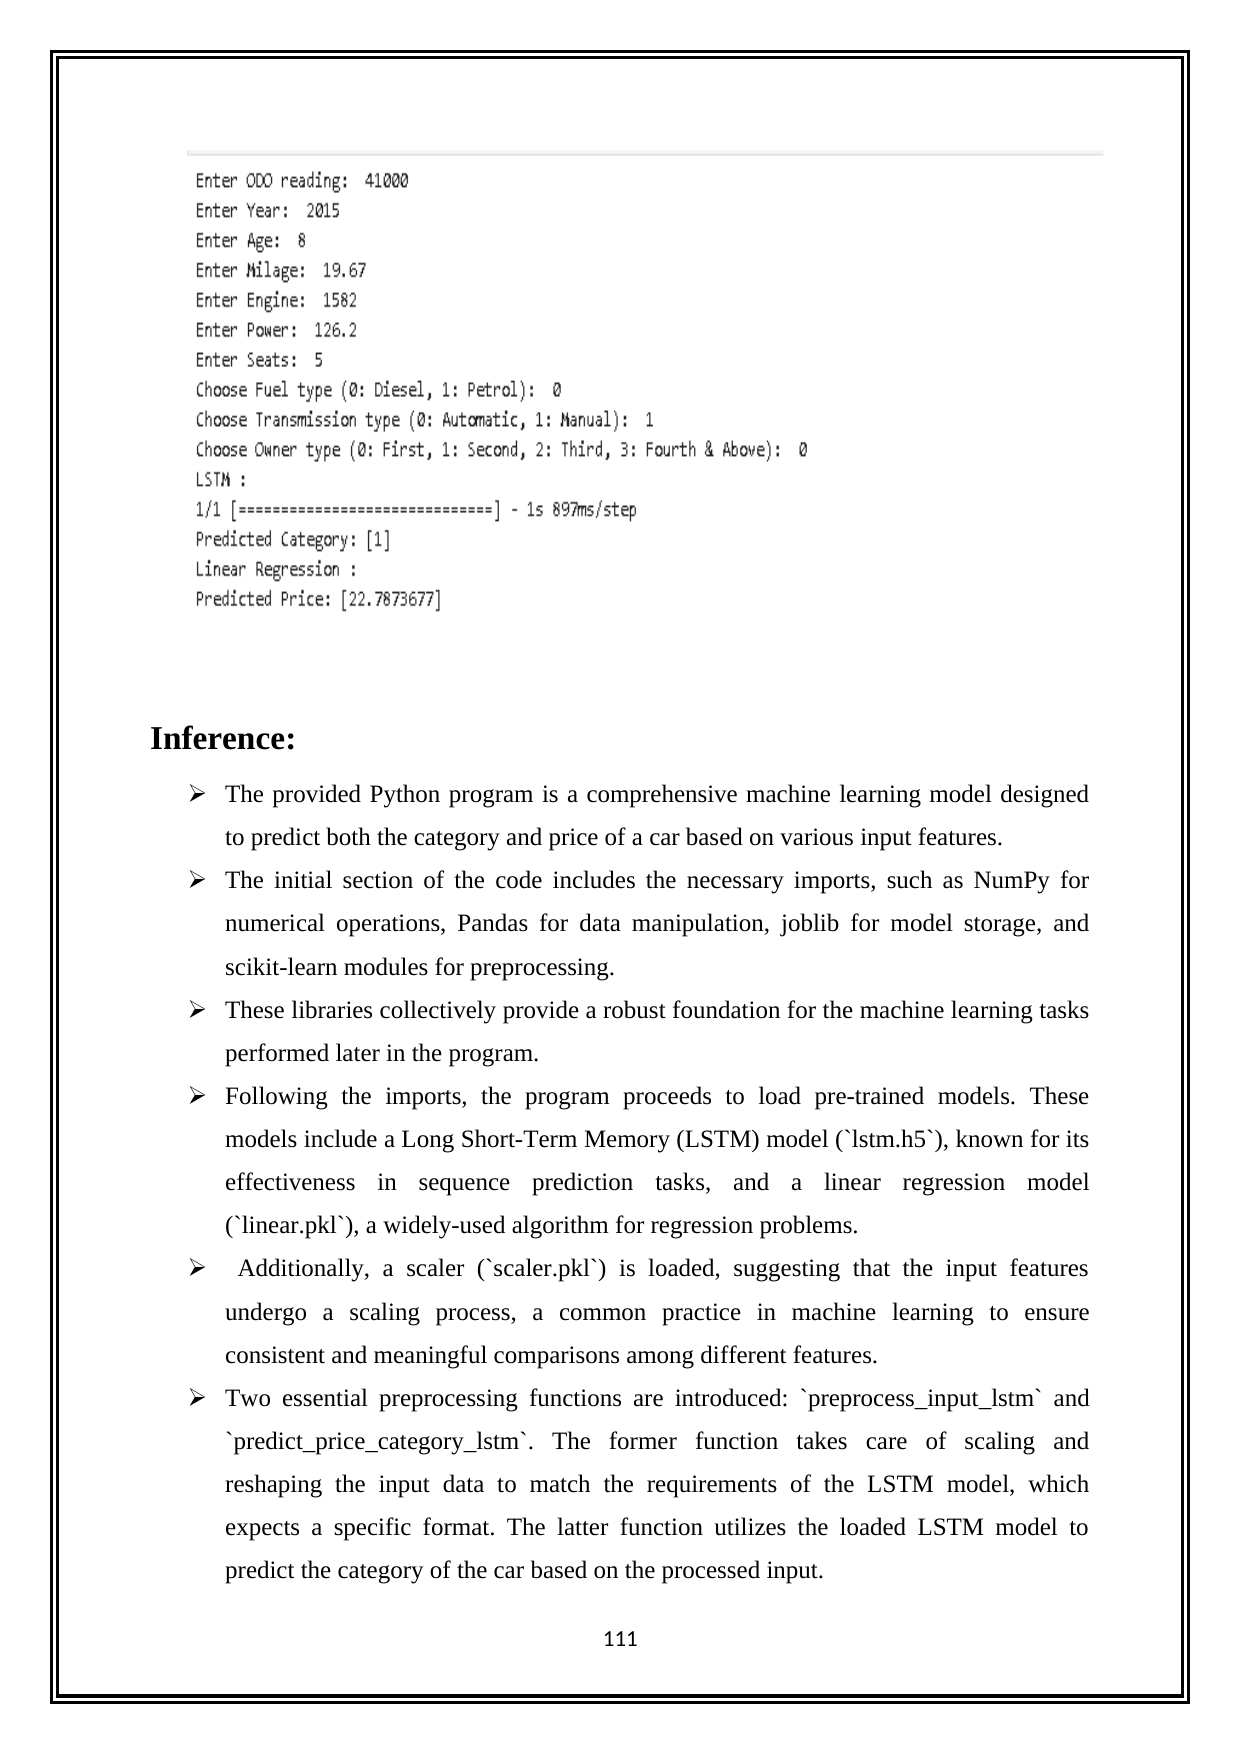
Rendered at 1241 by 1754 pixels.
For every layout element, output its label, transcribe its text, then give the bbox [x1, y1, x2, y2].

list Additionally, a scaler (`scaler.pkl`) is loaded, suggesting that the input features undergo a scaling process, a common practice in machine learning to ensure consistent and meaningful comparisons among different features. [187, 1253, 1090, 1368]
list Two essential preprocessing functions are introduced: `preprocess_input_lstm` and `predict_price_category_lstm`. The former function takes care of scaling and reshaping the input data to match the requirements of the LSTM model, which expects a specific format. The latter function utilizes the loaded LSTM model to predict the category of the car based on the processed input. [187, 1383, 1090, 1584]
list The provided Python program is a comprehensive machine learning model designed to predict both the category and price of a car based on various input features. [187, 779, 1090, 851]
list Following the imports, the program proceeds to load pre-trained models. These models include a Long Short-Term Memory (LSTM) model (`lstm.h5`), known for its effectiveness in sequence prediction tasks, and a linear regression model (`linear.pkl`), a widely-used algorithm for regression problems. [187, 1081, 1090, 1239]
list These libraries collectively provide a robust foundation for the machine learning tasks performed later in the program. [187, 995, 1090, 1067]
list The initial section of the code includes the necessary imports, such as NumPy for numerical operations, Pandas for data manipulation, joblib for model storage, and scikit-learn modules for preprocessing. [187, 865, 1090, 980]
text Inference: [150, 718, 1090, 757]
